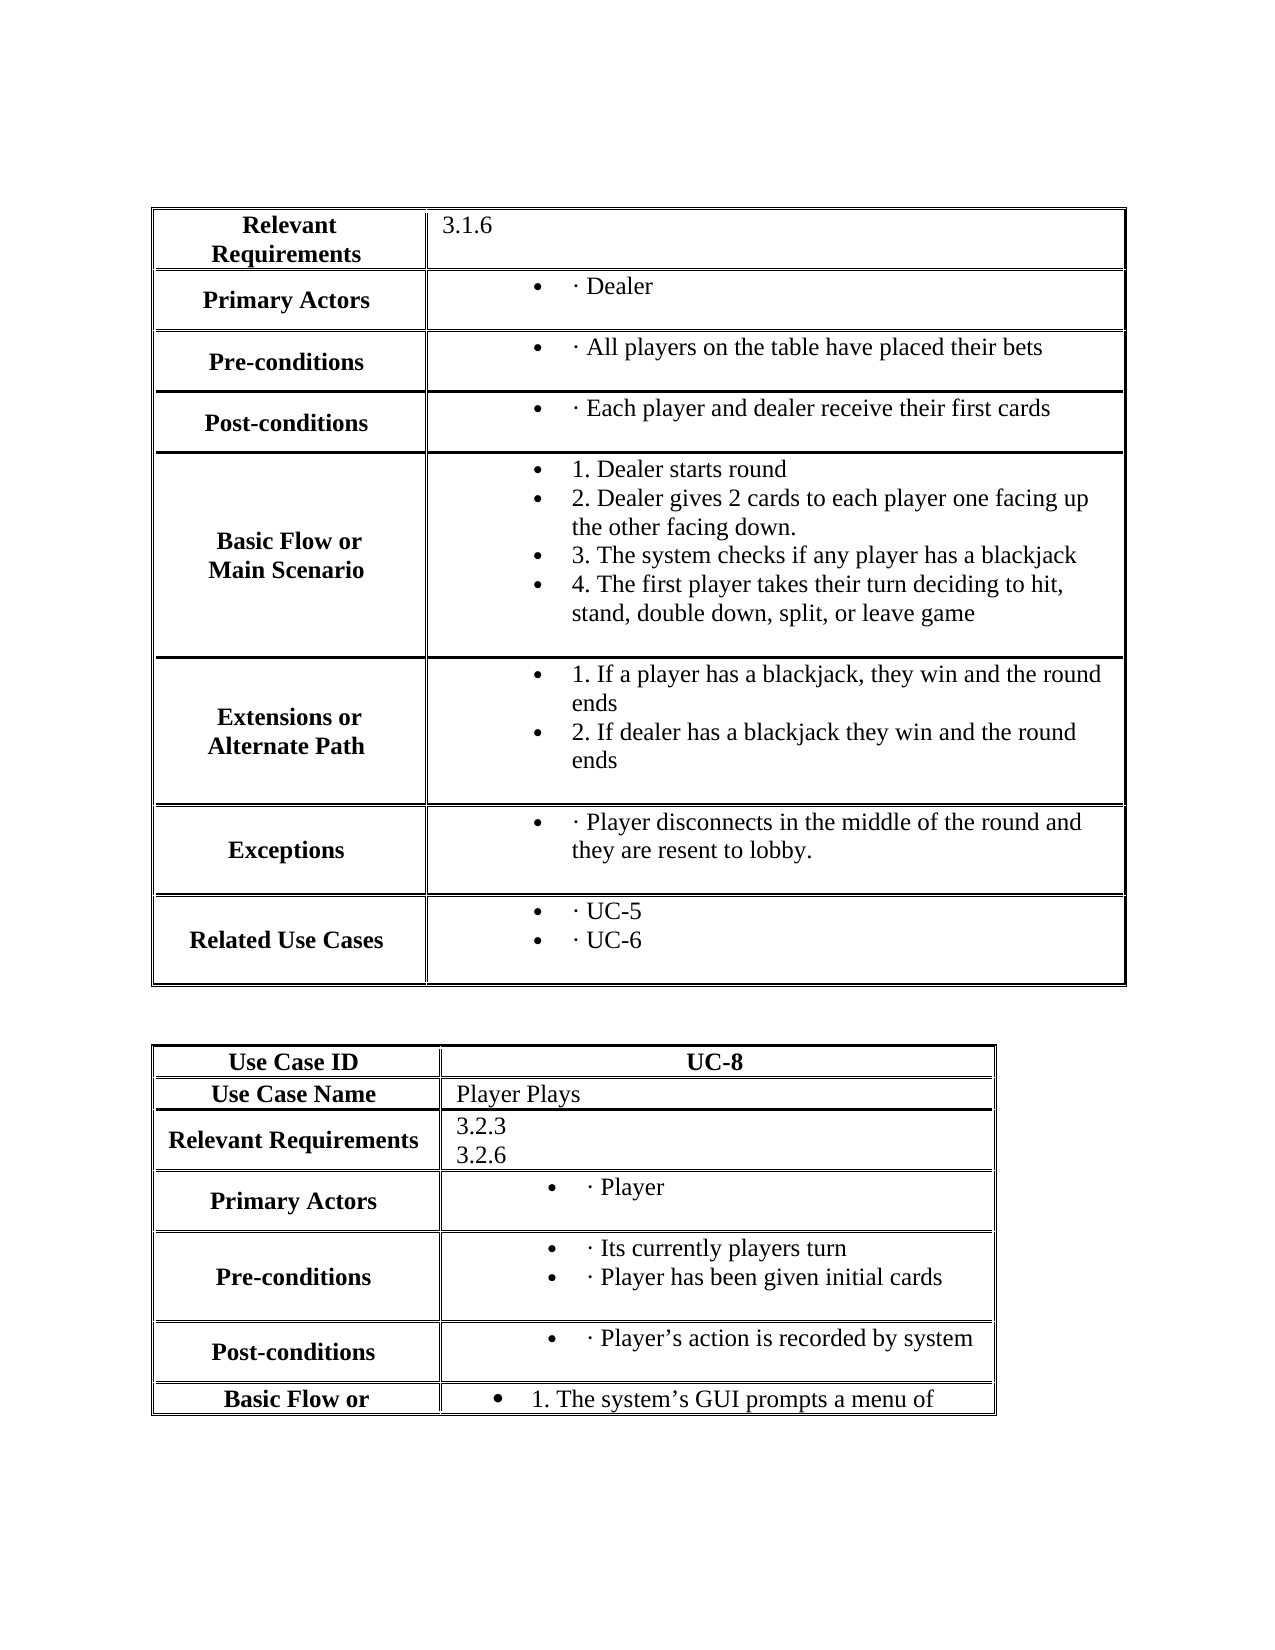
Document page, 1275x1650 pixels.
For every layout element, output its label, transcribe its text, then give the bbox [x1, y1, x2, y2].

table_cell Post-conditions [154, 390, 425, 451]
table_cell Relevant Requirements [154, 210, 426, 268]
table_cell 1. Dealer starts round 2. Dealer gives 2 cards to each player one facing up the other facing down. 3. The system checks if any player has a blackjack 4. The first player takes their turn deciding to hit, stand, double down, split, or leave game [428, 451, 1124, 656]
table_cell Related Use Cases [154, 893, 426, 983]
table_header Use Case ID [154, 1047, 441, 1076]
table_cell · Player [442, 1169, 994, 1230]
table_cell Player Plays [441, 1076, 995, 1108]
table_cell Basic Flow or Main Scenario [154, 451, 425, 656]
table_cell · Dealer [426, 268, 1126, 329]
table_cell 3.1.6 [426, 210, 1124, 268]
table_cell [152, 1381, 441, 1413]
table_cell · Player disconnects in the middle of the round and they are resent to lobby. [428, 803, 1125, 893]
table_cell Pre-conditions [152, 1230, 441, 1319]
table_cell Primary Actors [154, 1169, 439, 1230]
table_cell 1. If a player has a blackjack, they win and the round ends 2. If dealer has a blackjack they win and the round ends [428, 656, 1124, 803]
table_cell · Each player and dealer receive their first cards [428, 390, 1124, 451]
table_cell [441, 1381, 995, 1413]
table_cell · UC-5 · UC-6 [426, 893, 1125, 983]
table_cell Extensions or Alternate Path [154, 656, 425, 803]
table_cell 3.2.3 3.2.6 [442, 1108, 995, 1168]
table_cell · All players on the table have placed their bets [426, 329, 1126, 390]
table_cell Use Case Name [152, 1076, 441, 1108]
table_cell · Its currently players turn · Player has been given initial cards [441, 1230, 995, 1319]
table_cell Pre-conditions [152, 329, 426, 390]
table_cell Primary Actors [152, 268, 426, 329]
table_cell Exceptions [154, 803, 425, 893]
table_cell Post-conditions [154, 1320, 439, 1381]
table_header UC-8 [441, 1047, 994, 1076]
table_cell · Player’s action is recorded by system [442, 1320, 994, 1381]
table_cell Relevant Requirements [152, 1108, 439, 1168]
